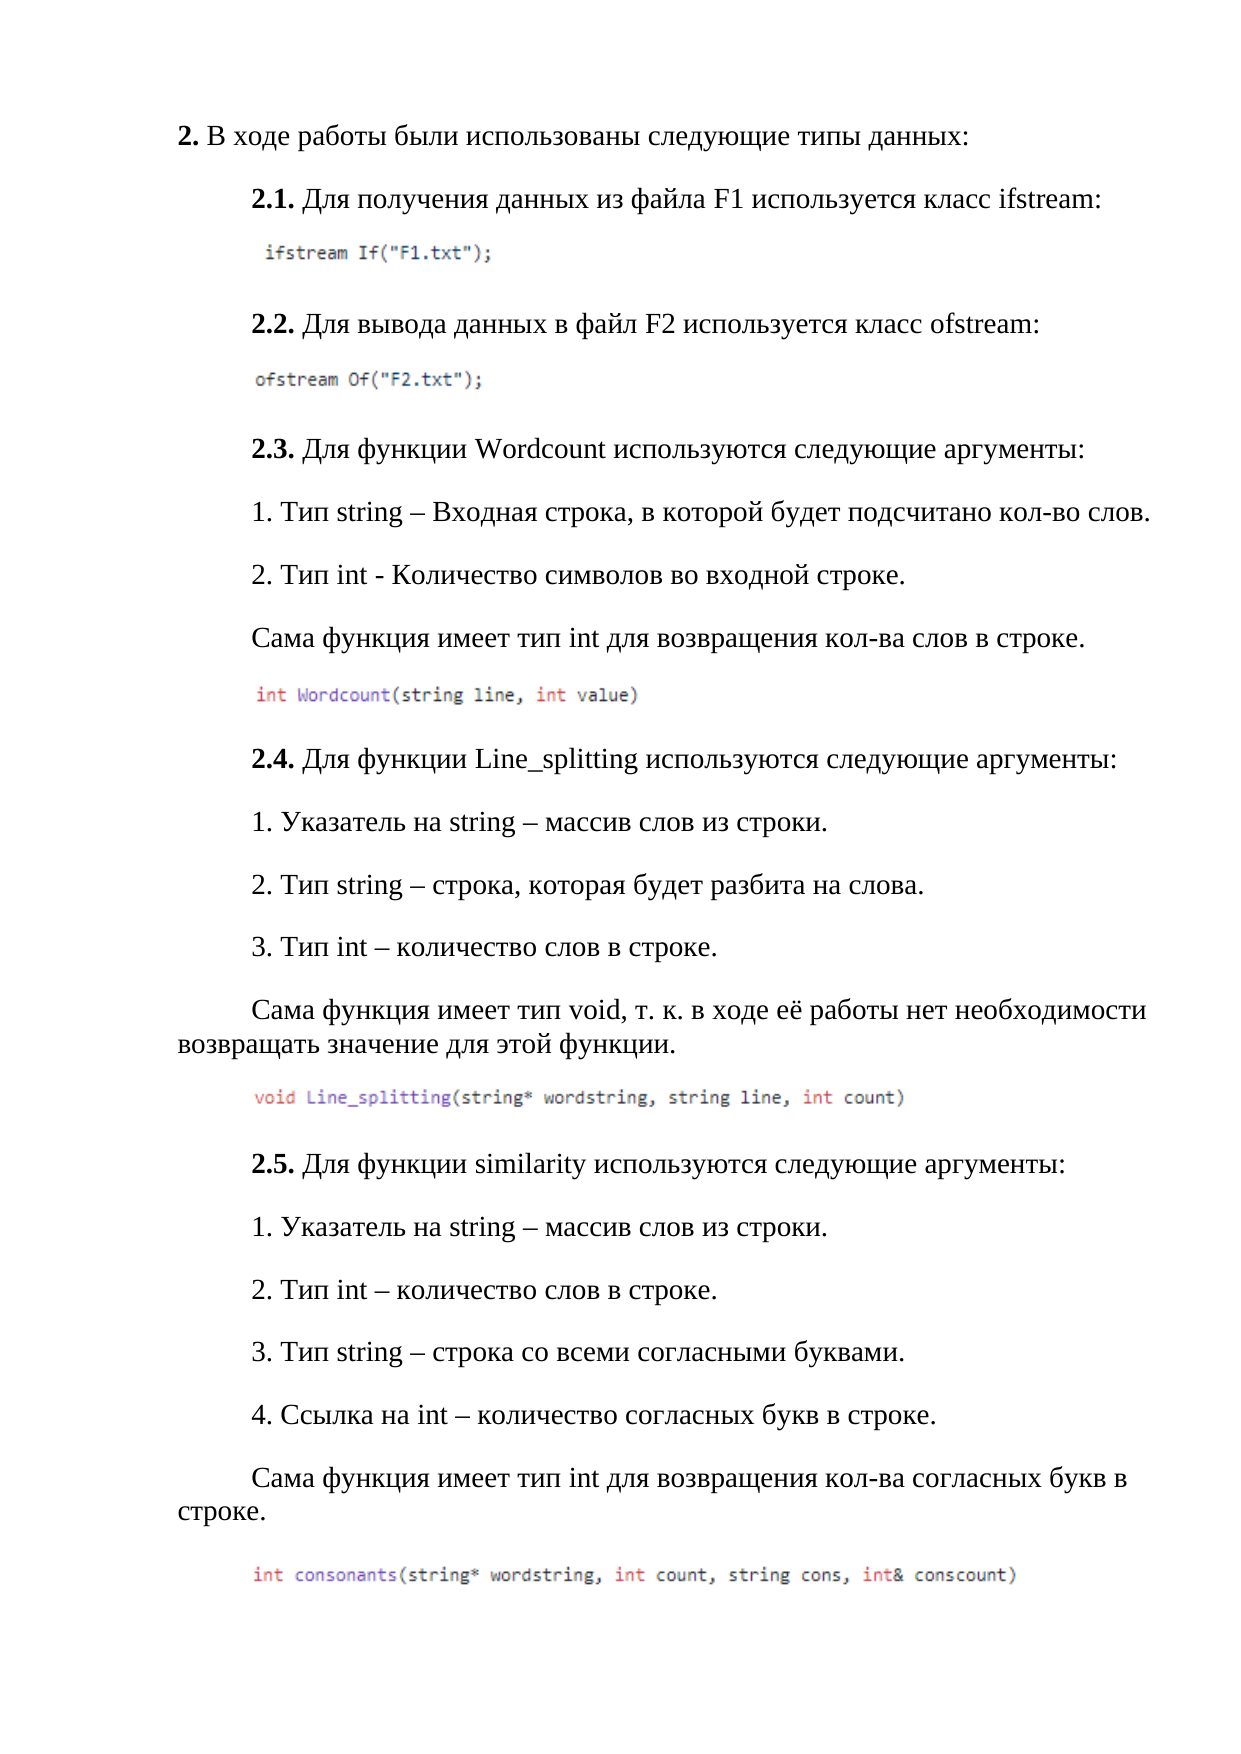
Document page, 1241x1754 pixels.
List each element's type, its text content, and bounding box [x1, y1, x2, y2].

text 2. Тип string – строка, которая будет разбита на слова. [177, 867, 1152, 900]
picture [251, 243, 497, 271]
text 2. Тип int - Количество символов во входной строке. [177, 557, 1152, 591]
text 3. Тип string – строка со всеми согласными буквами. [177, 1334, 1152, 1368]
text 4. Ссылка на int – количество согласных букв в строке. [177, 1397, 1152, 1431]
text 2. В ходе работы были использованы следующие типы данных: [177, 118, 1152, 152]
picture [251, 1088, 908, 1115]
text 3. Тип int – количество слов в строке. [177, 929, 1152, 963]
text Сама функция имеет тип int для возвращения кол-ва слов в строке. [177, 620, 1152, 653]
text 2. Тип int – количество слов в строке. [177, 1272, 1152, 1305]
text 2.4. Для функции Line_splitting используются следующие аргументы: [177, 741, 1152, 775]
text 2.3. Для функции Wordcount используются следующие аргументы: [177, 432, 1152, 465]
text Сама функция имеет тип int для возвращения кол-ва согласных букв в строке. [177, 1460, 1152, 1527]
text 2.2. Для вывода данных в файл F2 используется класс ofstream: [177, 306, 1152, 340]
text 1. Указатель на string – массив слов из строки. [177, 1209, 1152, 1243]
text Сама функция имеет тип void, т. к. в ходе её работы нет необходимости возвращать значение для этой функции. [177, 992, 1152, 1059]
picture [251, 1556, 1025, 1594]
text 2.1. Для получения данных из файла F1 используется класс ifstream: [177, 181, 1152, 214]
picture [251, 682, 644, 713]
text 1. Тип string – Входная строка, в которой будет подсчитано кол-во слов. [177, 494, 1152, 528]
text 1. Указатель на string – массив слов из строки. [177, 804, 1152, 838]
text 2.5. Для функции similarity используются следующие аргументы: [177, 1146, 1152, 1180]
picture [251, 368, 490, 396]
